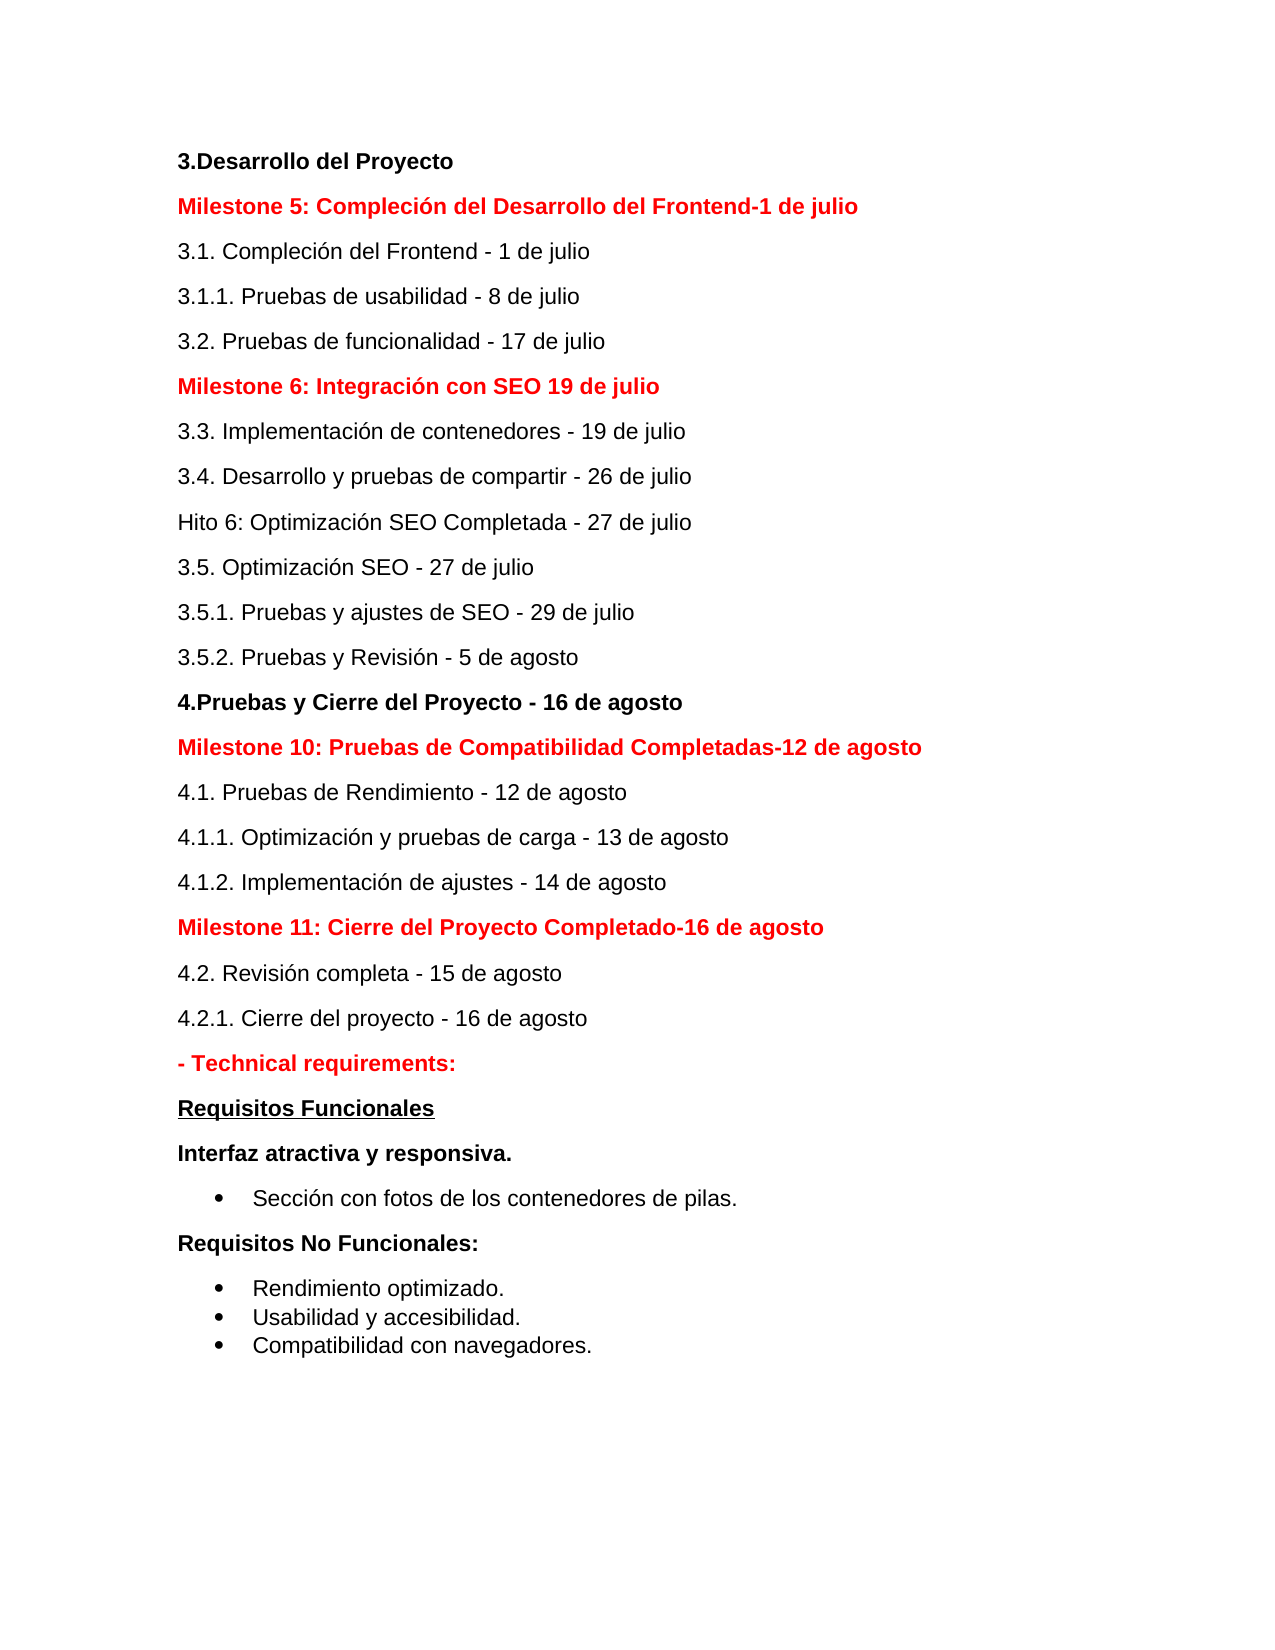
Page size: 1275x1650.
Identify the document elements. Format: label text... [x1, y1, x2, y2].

text 4.1.2. Implementación de ajustes - 14 de agosto [177, 869, 1098, 896]
text 4.1. Pruebas de Rendimiento - 12 de agosto [177, 779, 1098, 805]
text 4.Pruebas y Cierre del Proyecto - 16 de agosto [177, 689, 1098, 715]
text - Technical requirements: [177, 1050, 1098, 1076]
list Usabilidad y accesibilidad. [215, 1304, 1098, 1330]
list Sección con fotos de los contenedores de pilas. [215, 1185, 1098, 1211]
text 3.5. Optimización SEO - 27 de julio [177, 553, 1098, 580]
text 4.1.1. Optimización y pruebas de carga - 13 de agosto [177, 824, 1098, 851]
text Requisitos No Funcionales: [177, 1230, 1098, 1256]
text Milestone 11: Cierre del Proyecto Completado-16 de agosto [177, 914, 1098, 941]
text 4.2. Revisión completa - 15 de agosto [177, 959, 1098, 986]
text Interfaz atractiva y responsiva. [177, 1140, 1098, 1166]
text Hito 6: Optimización SEO Completada - 27 de julio [177, 508, 1098, 535]
text Milestone 6: Integración con SEO 19 de julio [177, 373, 1098, 399]
text 3.3. Implementación de contenedores - 19 de julio [177, 418, 1098, 444]
text 3.1. Compleción del Frontend - 1 de julio [177, 238, 1098, 264]
text Milestone 5: Compleción del Desarrollo del Frontend-1 de julio [177, 193, 1098, 219]
text 3.4. Desarrollo y pruebas de compartir - 26 de julio [177, 463, 1098, 490]
text 3.5.1. Pruebas y ajustes de SEO - 29 de julio [177, 599, 1098, 625]
text 3.Desarrollo del Proyecto [177, 148, 1098, 174]
text 3.1.1. Pruebas de usabilidad - 8 de julio [177, 283, 1098, 309]
text 3.2. Pruebas de funcionalidad - 17 de julio [177, 328, 1098, 354]
list Compatibilidad con navegadores. [215, 1332, 1098, 1358]
list Rendimiento optimizado. [215, 1275, 1098, 1302]
text Milestone 10: Pruebas de Compatibilidad Completadas-12 de agosto [177, 734, 1098, 760]
text Requisitos Funcionales [177, 1095, 1098, 1121]
text 3.5.2. Pruebas y Revisión - 5 de agosto [177, 644, 1098, 670]
text 4.2.1. Cierre del proyecto - 16 de agosto [177, 1004, 1098, 1031]
